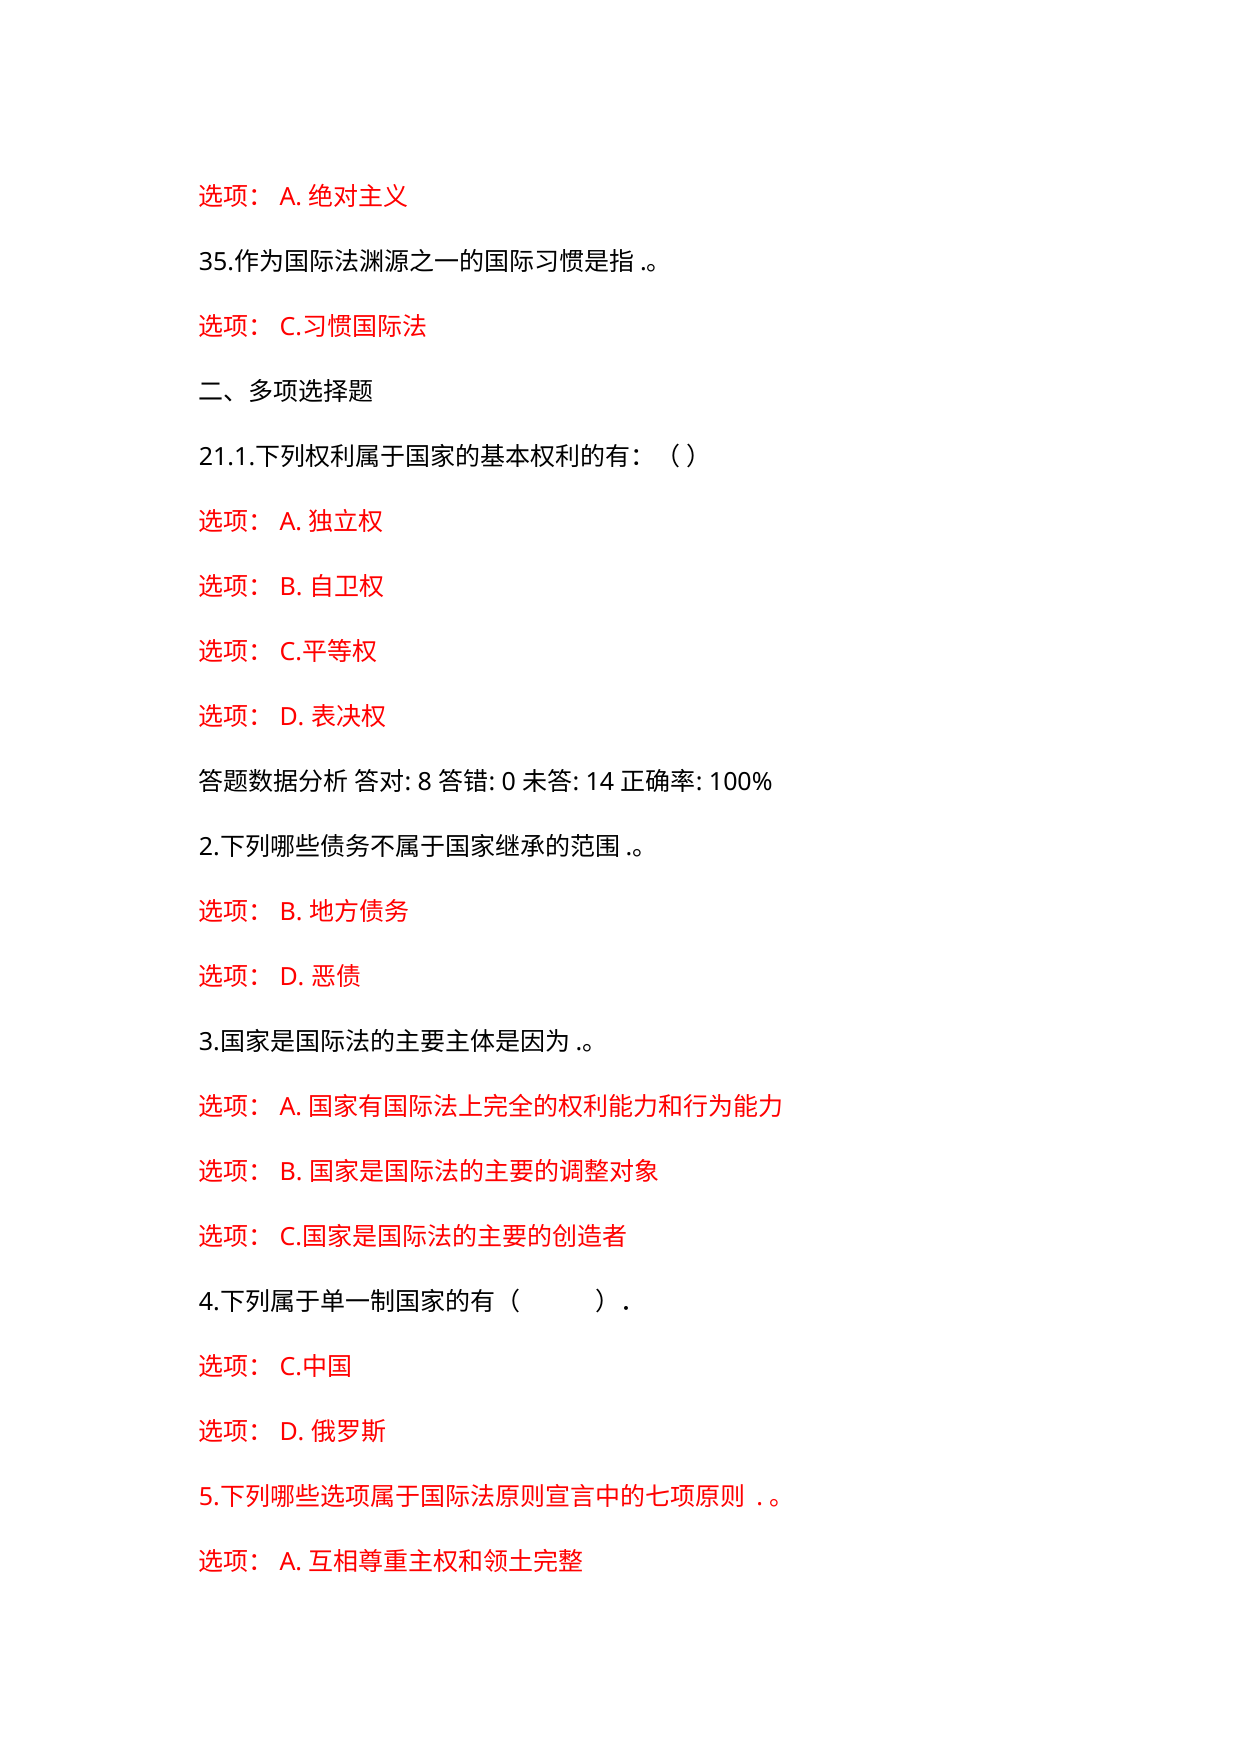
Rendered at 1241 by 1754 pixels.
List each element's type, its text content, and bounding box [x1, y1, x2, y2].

table_cell 选项： D. 恶债 [188, 942, 985, 1007]
table_cell 选项： C.国家是国际法的主要的创造者 [188, 1202, 985, 1267]
table_cell 答题数据分析 答对: 8 答错: 0 未答: 14 正确率: 100% [188, 747, 985, 812]
table_cell 选项： B. 地方债务 [188, 877, 985, 942]
table_cell 选项： A. 国家有国际法上完全的权利能力和行为能力 [188, 1072, 985, 1137]
table_cell 选项： C.平等权 [188, 617, 985, 682]
table_cell 选项： C.习惯国际法 [188, 292, 985, 357]
table_cell 二、多项选择题 [188, 357, 985, 422]
table_cell 21.1.下列权利属于国家的基本权利的有：（ ） [188, 422, 985, 487]
table_cell 选项： A. 独立权 [188, 487, 985, 552]
table_cell 选项： A. 互相尊重主权和领土完整 [188, 1527, 985, 1592]
table_cell 5.下列哪些选项属于国际法原则宣言中的七项原则 . 。 [188, 1462, 985, 1527]
table_cell 选项： B. 国家是国际法的主要的调整对象 [188, 1137, 985, 1202]
table_cell 选项： D. 表决权 [188, 682, 985, 747]
table_cell 4.下列属于单一制国家的有（ ）． [188, 1267, 985, 1332]
table_cell 选项： D. 俄罗斯 [188, 1397, 985, 1462]
table_cell 35.作为国际法渊源之一的国际习惯是指 .。 [188, 227, 985, 292]
table_cell 2.下列哪些债务不属于国家继承的范围 .。 [188, 812, 985, 877]
table_cell 选项： B. 自卫权 [188, 552, 985, 617]
table_cell 3.国家是国际法的主要主体是因为 .。 [188, 1007, 985, 1072]
table_cell 选项： C.中国 [188, 1332, 985, 1397]
table_cell 选项： A. 绝对主义 [188, 162, 985, 227]
